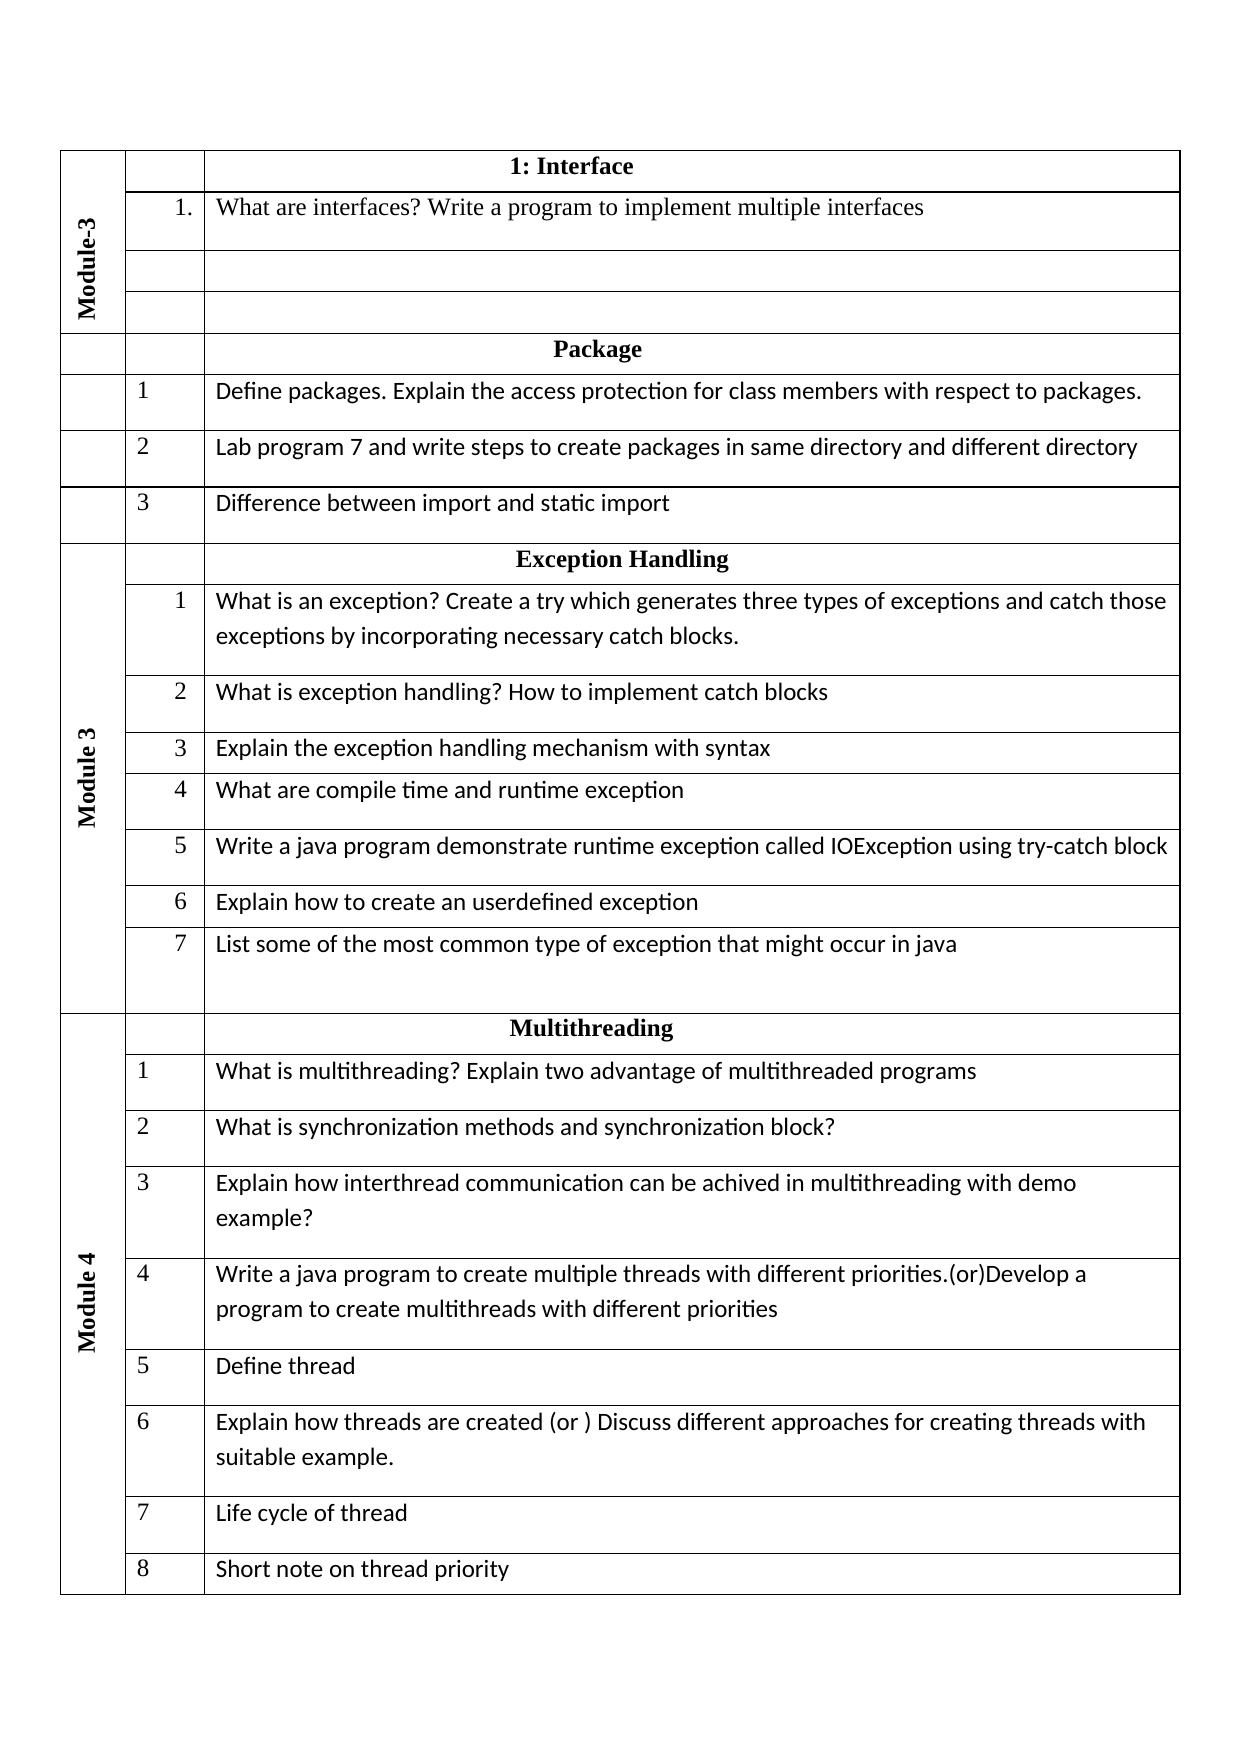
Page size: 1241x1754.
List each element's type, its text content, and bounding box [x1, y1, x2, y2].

table_cell Multithreading [205, 1014, 1179, 1054]
table_cell Life cycle of thread [205, 1497, 1179, 1552]
table_cell Exception Handling [205, 544, 1179, 584]
table_cell Write a java program to create multiple threads with different priorities.(or)Develop a program to create multithreads with different priorities [205, 1259, 1179, 1349]
table_cell [126, 1014, 204, 1054]
table_cell What is exception handling? How to implement catch blocks [205, 676, 1179, 732]
table_cell 4 [126, 1259, 204, 1349]
table_cell [126, 292, 204, 333]
table_cell Write a java program demonstrate runtime exception called IOException using try-catch block [205, 830, 1179, 885]
table_cell 3 [126, 1167, 204, 1257]
table_cell 2 [126, 431, 204, 486]
table_cell Define thread [205, 1350, 1179, 1405]
table_cell 1 [126, 585, 204, 675]
table_cell [126, 251, 204, 291]
table_cell 7 [126, 928, 204, 1012]
table_cell 1 [126, 1055, 204, 1110]
table_cell 6 [126, 886, 204, 927]
table_cell 6 [126, 1406, 204, 1496]
table_cell 2 [126, 1111, 204, 1166]
table_cell 3 [126, 488, 204, 543]
table_cell What are interfaces? Write a program to implement multiple interfaces [205, 193, 1179, 250]
table_cell Explain how threads are created (or ) Discuss different approaches for creating threads with suitable example. [205, 1406, 1179, 1496]
table_cell What is synchronization methods and synchronization block? [205, 1111, 1179, 1166]
table_cell 5 [126, 1350, 204, 1405]
table_cell [126, 151, 204, 191]
table_cell 3 [126, 733, 204, 773]
table_cell 5 [126, 830, 204, 885]
table_cell 1: Interface [205, 151, 1179, 191]
table_cell Short note on thread priority [205, 1554, 1179, 1594]
table_cell 7 [126, 1497, 204, 1552]
table_cell Module 4 [61, 1014, 125, 1594]
table_cell [61, 375, 125, 430]
table_cell What are compile time and runtime exception [205, 774, 1179, 829]
table_cell [126, 544, 204, 584]
table_cell List some of the most common type of exception that might occur in java [205, 928, 1179, 1012]
table_cell Package [205, 334, 1179, 374]
table_cell Explain the exception handling mechanism with syntax [205, 733, 1179, 773]
table_cell [205, 251, 1179, 291]
table_cell Difference between import and static import [205, 488, 1179, 543]
table_cell What is an exception? Create a try which generates three types of exceptions and catch those exceptions by incorporating necessary catch blocks. [205, 585, 1179, 675]
table_cell Define packages. Explain the access protection for class members with respect to packages. [205, 375, 1179, 430]
table_cell [126, 334, 204, 374]
table_cell [61, 334, 125, 374]
table_cell Module-3 [61, 151, 125, 333]
table_cell [61, 431, 125, 486]
table_cell 8 [126, 1554, 204, 1594]
table_cell 4 [126, 774, 204, 829]
table_cell What is multithreading? Explain two advantage of multithreaded programs [205, 1055, 1179, 1110]
table_cell [126, 193, 204, 250]
table_cell 1 [126, 375, 204, 430]
table_cell 2 [126, 676, 204, 732]
table_cell Lab program 7 and write steps to create packages in same directory and different directory [205, 431, 1179, 486]
table_cell Explain how to create an userdefined exception [205, 886, 1179, 927]
table_cell [61, 488, 125, 543]
table_cell Module 3 [61, 544, 125, 1012]
table_cell [205, 292, 1179, 333]
table_cell Explain how interthread communication can be achived in multithreading with demo example? [205, 1167, 1179, 1257]
